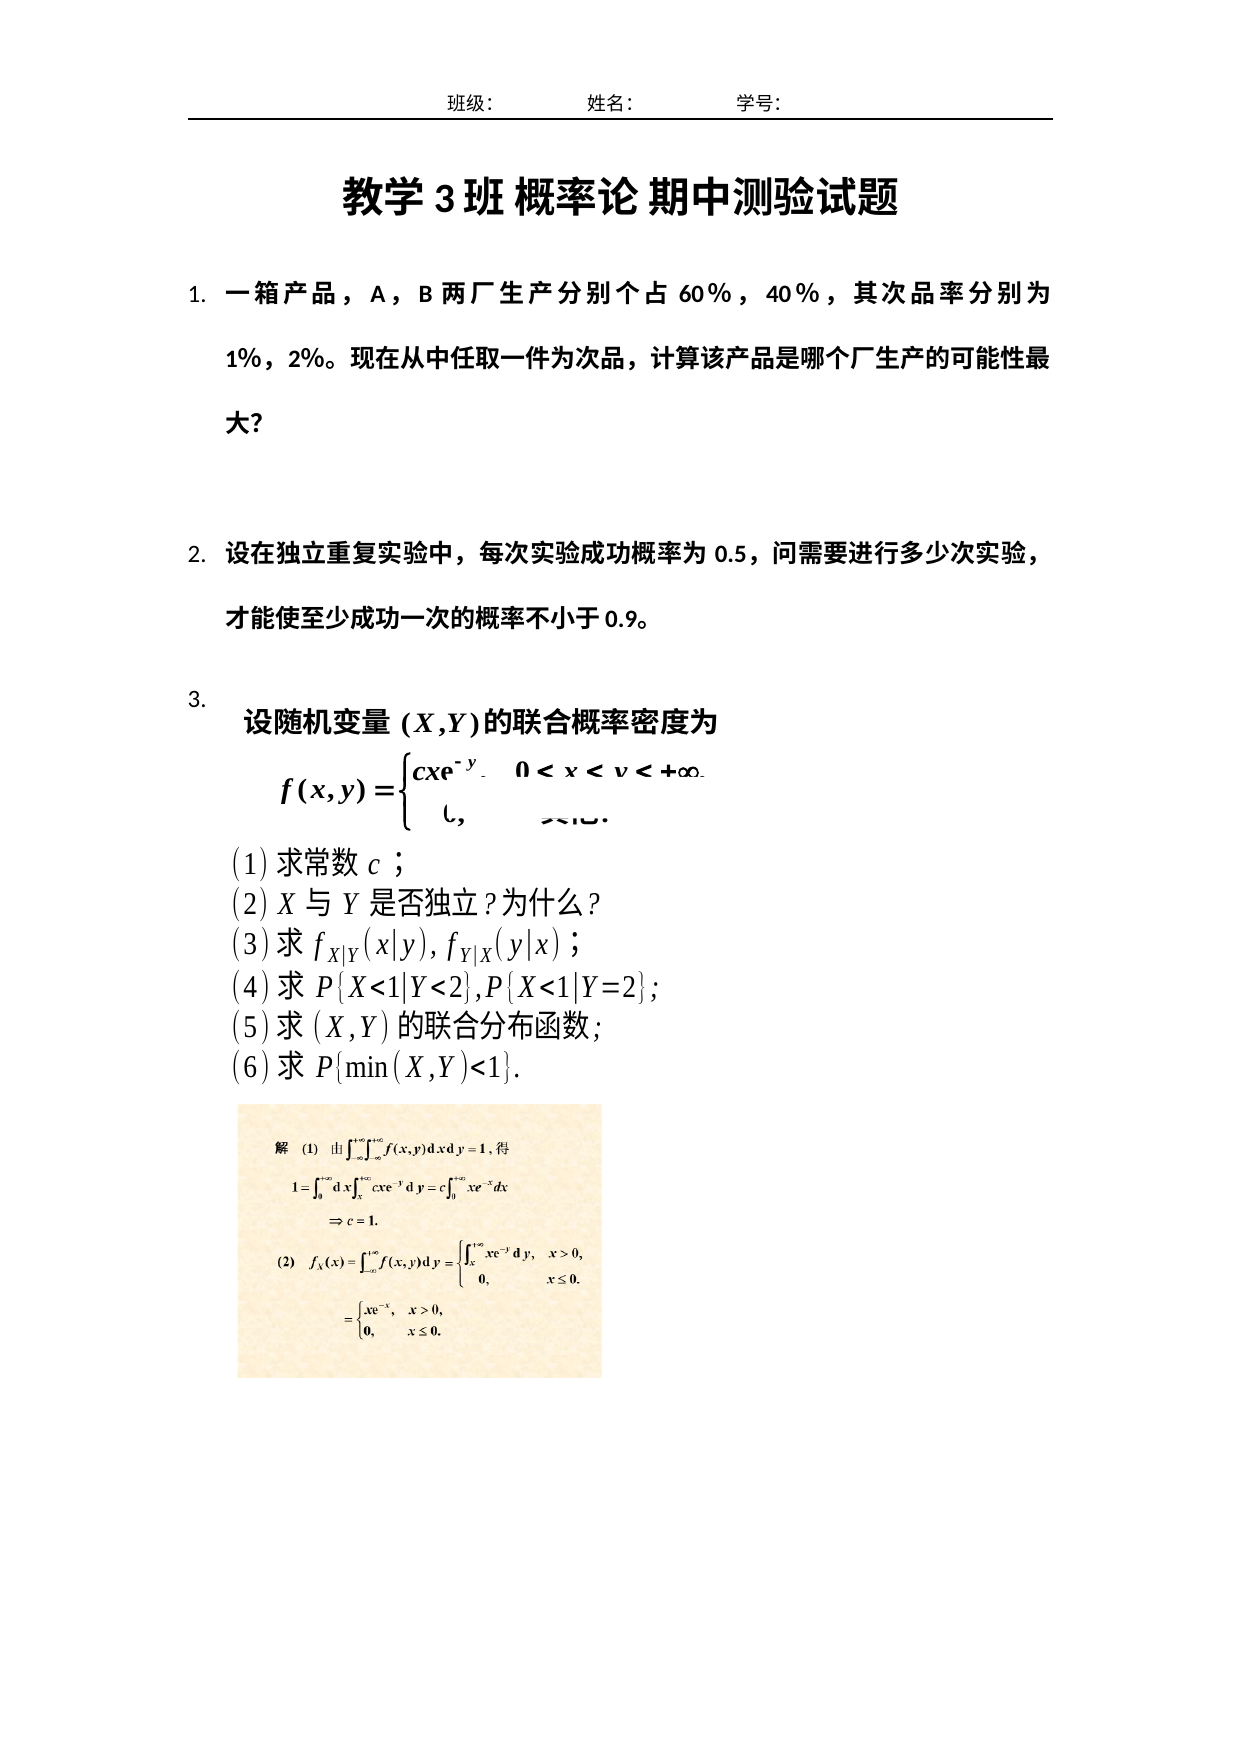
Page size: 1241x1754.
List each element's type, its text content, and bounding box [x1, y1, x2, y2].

picture [237, 1104, 602, 1378]
list 一箱产品，A，B两厂生产分别个占60％，40％，其次品率分别为1％，2％。现在从中任取一件为次品，计算该产品是哪个厂生产的可能性最大？ [187, 259, 1053, 454]
list 设在独立重复实验中，每次实验成功概率为0.5，问需要进行多少次实验，才能使至少成功一次的概率不小于0.9。 [187, 519, 1053, 649]
text 教学3班 概率论 期中测验试题 [187, 162, 1053, 227]
